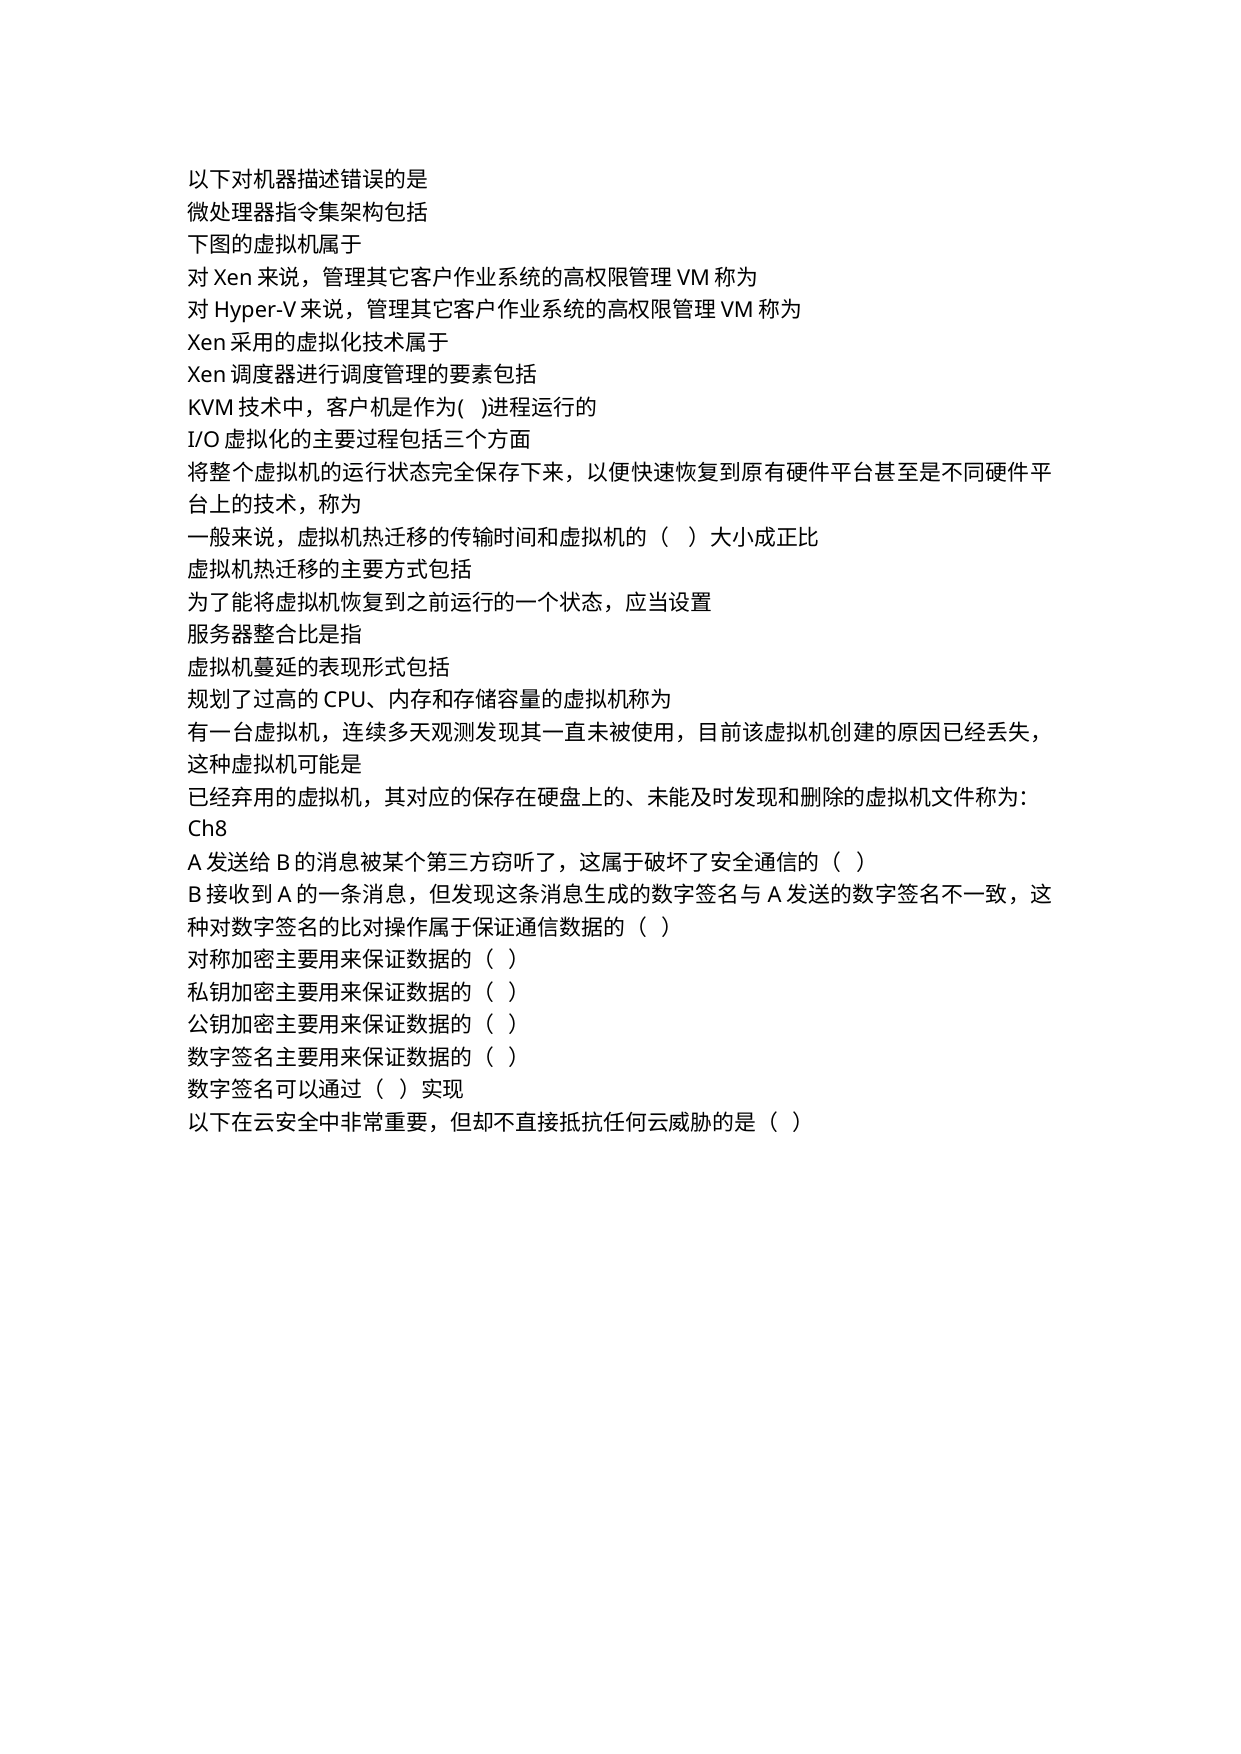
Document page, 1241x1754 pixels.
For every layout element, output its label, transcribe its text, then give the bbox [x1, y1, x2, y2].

text 以下对机器描述错误的是 [187, 162, 1053, 194]
text 微处理器指令集架构包括 [187, 194, 1053, 227]
text 下图的虚拟机属于 [187, 227, 1053, 259]
text 有一台虚拟机，连续多天观测发现其一直未被使用，目前该虚拟机创建的原因已经丢失，这种虚拟机可能是 [187, 714, 1053, 779]
text 为了能将虚拟机恢复到之前运行的一个状态，应当设置 [187, 584, 1053, 617]
text Xen采用的虚拟化技术属于 [187, 324, 1053, 357]
text 虚拟机热迁移的主要方式包括 [187, 552, 1053, 584]
text 服务器整合比是指 [187, 617, 1053, 649]
text 虚拟机蔓延的表现形式包括 [187, 649, 1053, 682]
text 对称加密主要用来保证数据的（ ） [187, 942, 1053, 974]
text 已经弃用的虚拟机，其对应的保存在硬盘上的、未能及时发现和删除的虚拟机文件称为： [187, 779, 1053, 812]
text 以下在云安全中非常重要，但却不直接抵抗任何云威胁的是（ ） [187, 1104, 1053, 1137]
text 公钥加密主要用来保证数据的（ ） [187, 1007, 1053, 1039]
text KVM技术中，客户机是作为( )进程运行的 [187, 389, 1053, 422]
text A发送给B的消息被某个第三方窃听了，这属于破坏了安全通信的（ ） [187, 844, 1053, 877]
text Xen调度器进行调度管理的要素包括 [187, 357, 1053, 389]
text I/O虚拟化的主要过程包括三个方面 [187, 422, 1053, 454]
text 规划了过高的CPU、内存和存储容量的虚拟机称为 [187, 682, 1053, 714]
text 将整个虚拟机的运行状态完全保存下来，以便快速恢复到原有硬件平台甚至是不同硬件平台上的技术，称为 [187, 454, 1053, 519]
text 对Xen来说，管理其它客户作业系统的高权限管理VM称为 [187, 259, 1053, 292]
text 私钥加密主要用来保证数据的（ ） [187, 974, 1053, 1007]
text 对Hyper-V来说，管理其它客户作业系统的高权限管理VM称为 [187, 292, 1053, 324]
text Ch8 [187, 812, 1053, 844]
text B接收到A的一条消息，但发现这条消息生成的数字签名与A发送的数字签名不一致，这种对数字签名的比对操作属于保证通信数据的（ ） [187, 877, 1053, 942]
text 数字签名可以通过（ ）实现 [187, 1072, 1053, 1104]
text 数字签名主要用来保证数据的（ ） [187, 1039, 1053, 1072]
text 一般来说，虚拟机热迁移的传输时间和虚拟机的（ ）大小成正比 [187, 519, 1053, 552]
